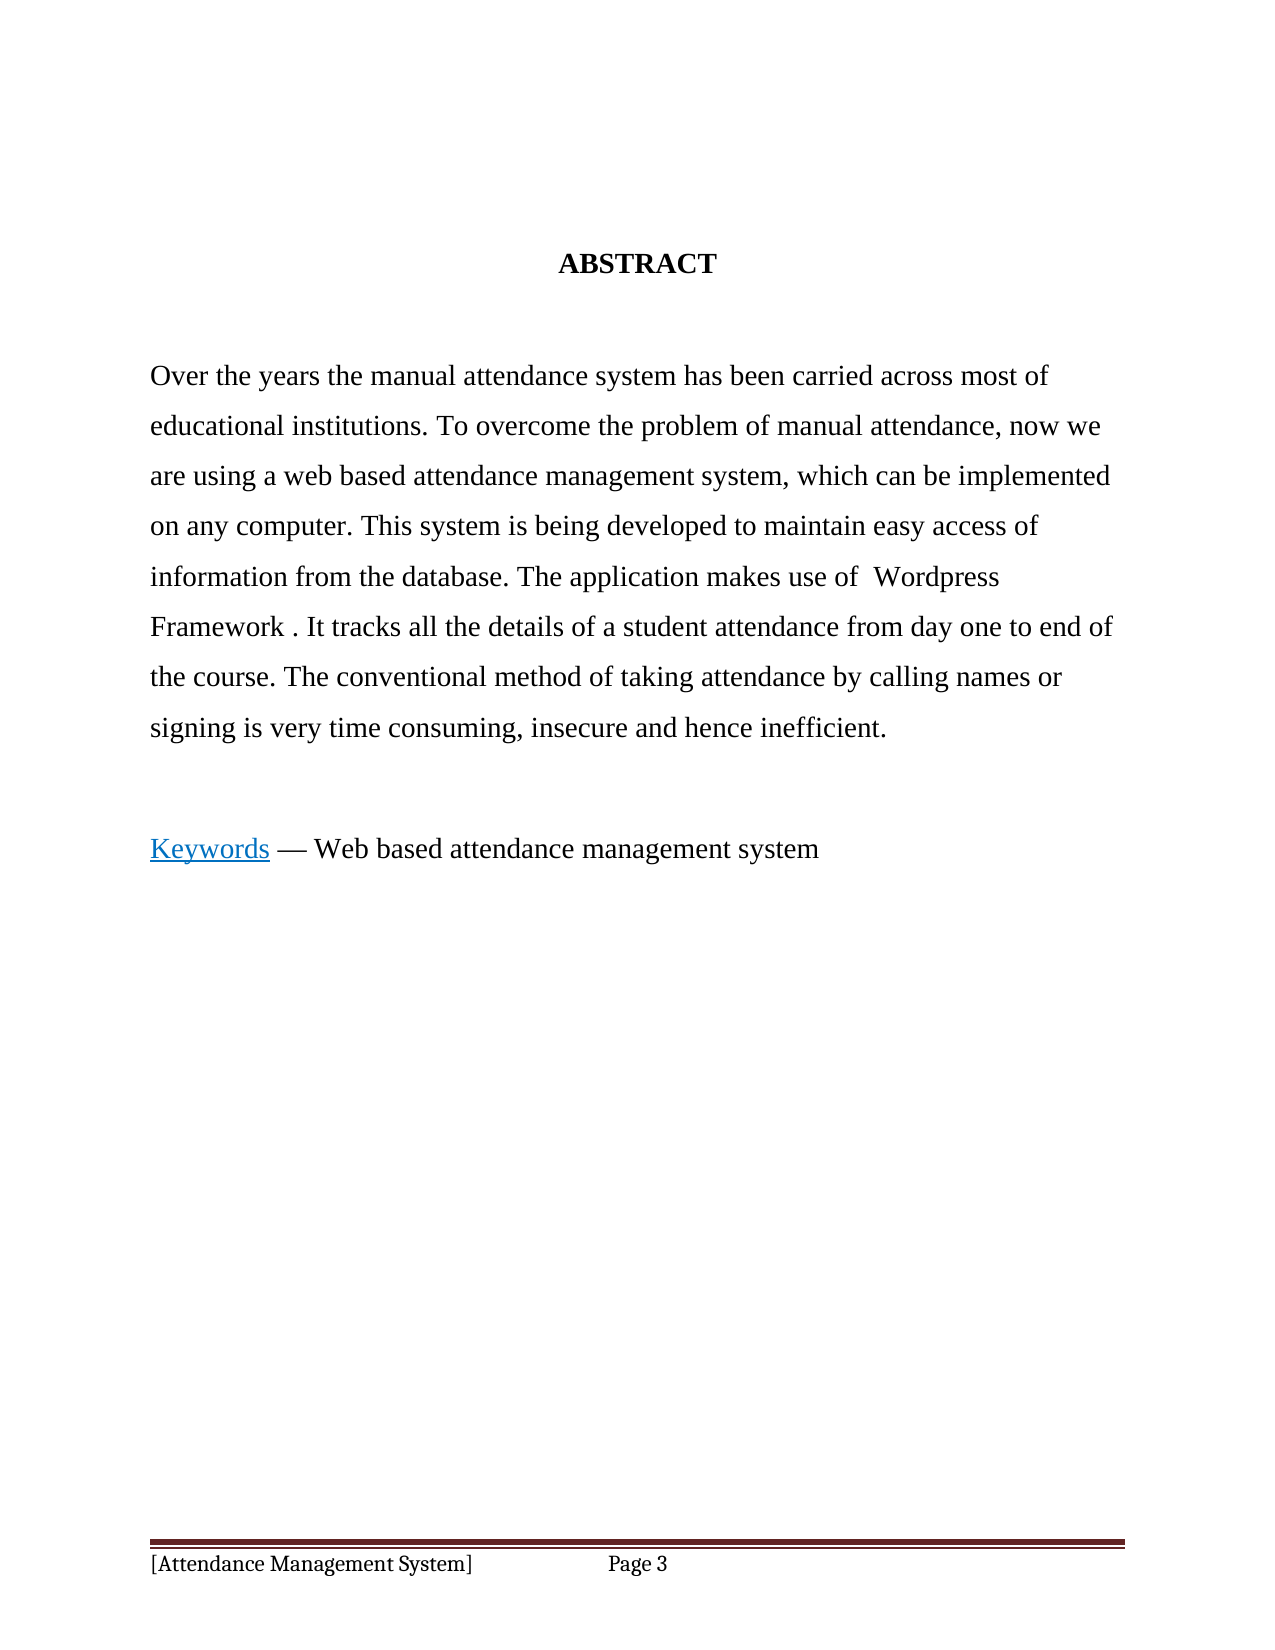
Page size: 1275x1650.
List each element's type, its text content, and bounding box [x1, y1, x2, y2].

text Keywords — Web based attendance management system [150, 781, 1125, 865]
title ABSTRACT [150, 246, 1125, 279]
text Over the years the manual attendance system has been carried across most of educational institutions. To overcome the problem of manual attendance, now we are using a web based attendance management system, which can be implemented on any computer. This system is being developed to maintain easy access of information from the database. The application makes use of Wordpress Framework . It tracks all the details of a student attendance from day one to end of the course. The conventional method of taking attendance by calling names or signing is very time consuming, insecure and hence inefficient. [150, 358, 1125, 743]
